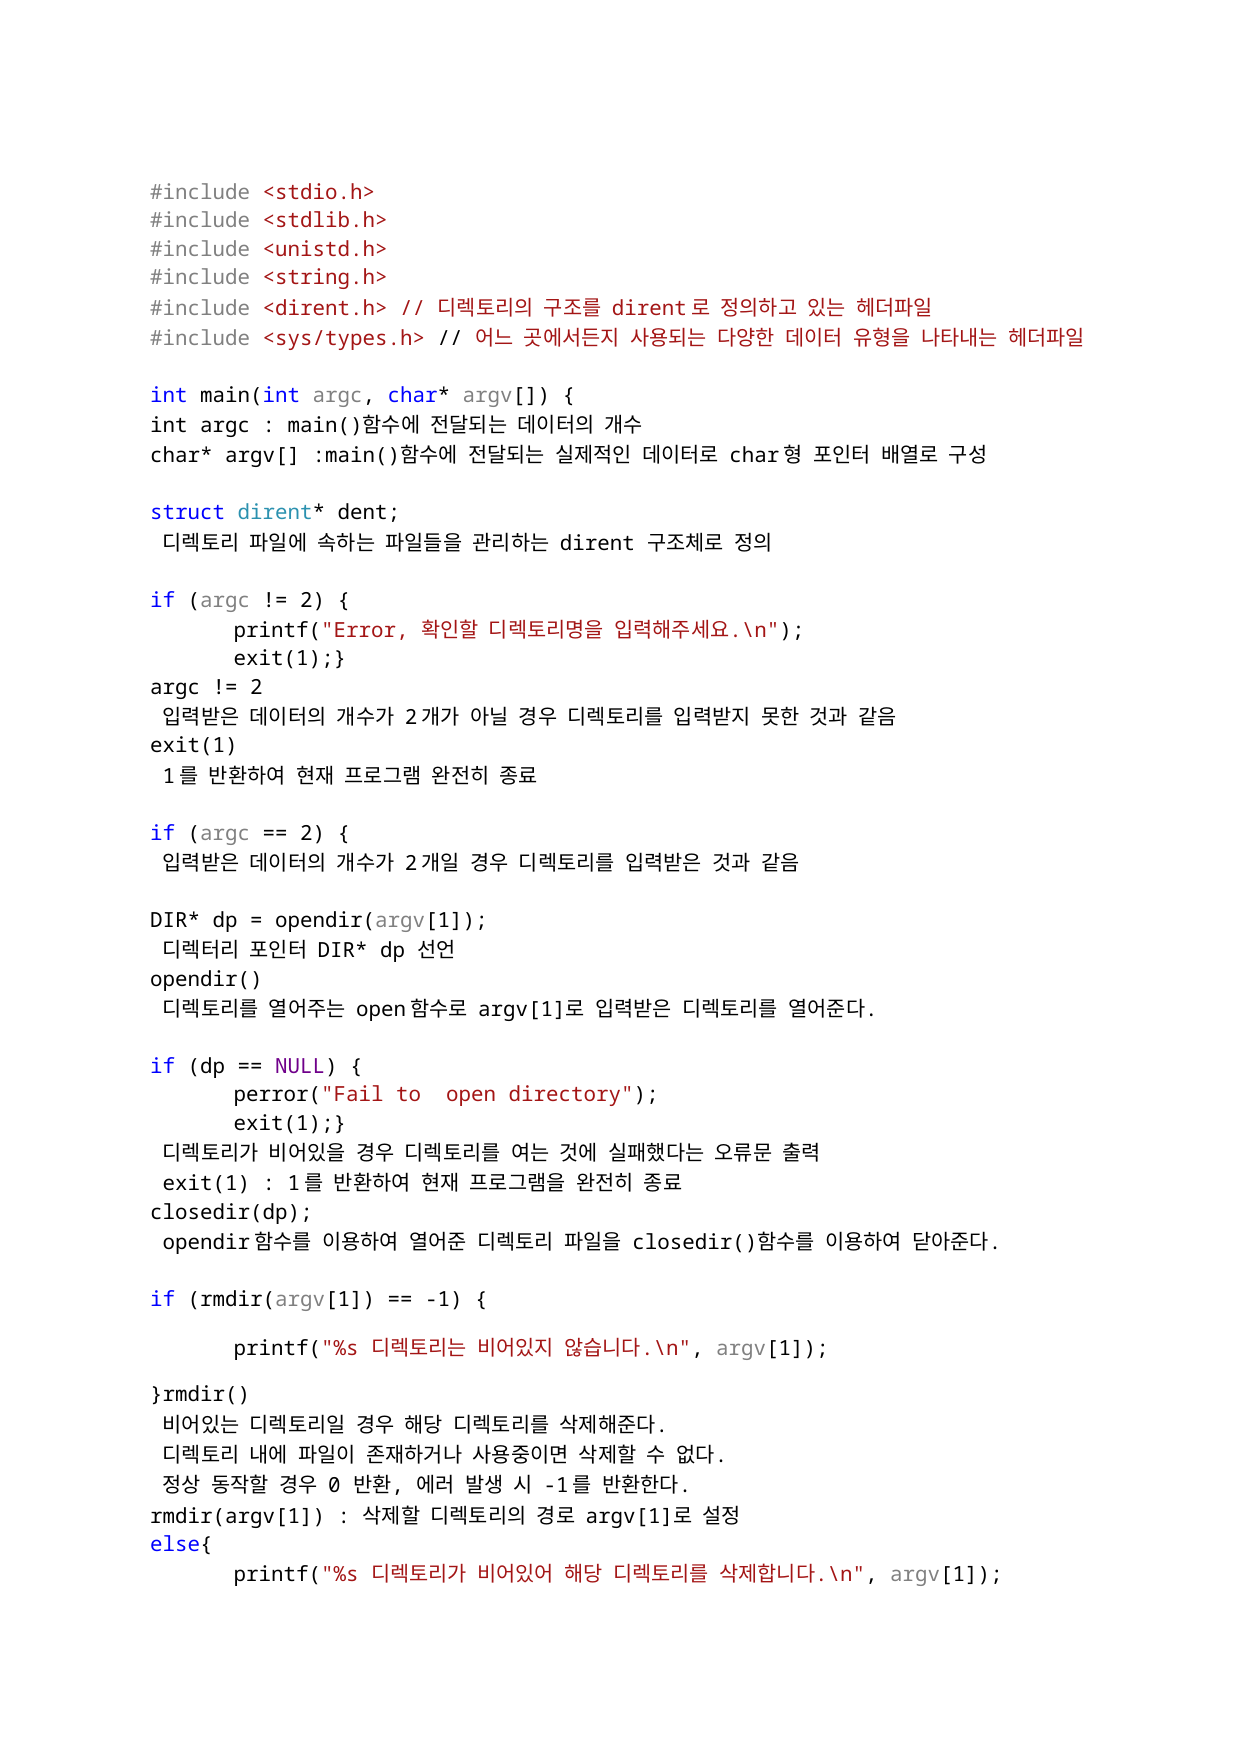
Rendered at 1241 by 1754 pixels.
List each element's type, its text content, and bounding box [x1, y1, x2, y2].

text 디렉토리를 열어주는 open함수로 argv[1]로 입력받은 디렉토리를 열어준다. [150, 992, 1090, 1022]
text perror("Fail to open directory"); [150, 1079, 1090, 1108]
text closedir(dp); [150, 1197, 1090, 1225]
text printf("Error, 확인할 디렉토리명을 입력해주세요.\n"); [150, 613, 1090, 643]
text 디렉터리 포인터 DIR* dp 선언 [150, 933, 1090, 964]
text #include <sys/types.h> // 어느 곳에서든지 사용되는 다양한 데이터 유형을 나타내는 헤더파일 [150, 321, 1090, 352]
text #include <stdio.h> [150, 177, 1090, 206]
text struct dirent* dent; [150, 497, 1090, 526]
text printf("%s 디렉토리가 비어있어 해당 디렉토리를 삭제합니다.\n", argv[1]); [150, 1558, 1090, 1588]
text printf("%s 디렉토리는 비어있지 않습니다.\n", argv[1]); [150, 1331, 1090, 1361]
text }rmdir() [150, 1379, 1090, 1408]
text if (argc == 2) { [150, 818, 1090, 846]
text #include <dirent.h> // 디렉토리의 구조를 dirent로 정의하고 있는 헤더파일 [150, 291, 1090, 321]
text char* argv[] :main()함수에 전달되는 실제적인 데이터로 char형 포인터 배열로 구성 [150, 439, 1090, 469]
text 비어있는 디렉토리일 경우 해당 디렉토리를 삭제해준다. [150, 1408, 1090, 1438]
text exit(1);} [150, 1108, 1090, 1136]
text opendir함수를 이용하여 열어준 디렉토리 파일을 closedir()함수를 이용하여 닫아준다. [150, 1225, 1090, 1256]
text 1를 반환하여 현재 프로그램 완전히 종료 [150, 759, 1090, 789]
text else{ [150, 1529, 1090, 1558]
text if (argc != 2) { [150, 585, 1090, 613]
text 디렉토리가 비어있을 경우 디렉토리를 여는 것에 실패했다는 오류문 출력 [150, 1136, 1090, 1166]
text 디렉토리 내에 파일이 존재하거나 사용중이면 삭제할 수 없다. [150, 1438, 1090, 1468]
text DIR* dp = opendir(argv[1]); [150, 905, 1090, 933]
text #include <string.h> [150, 262, 1090, 291]
text int argc : main()함수에 전달되는 데이터의 개수 [150, 408, 1090, 439]
text exit(1) [150, 731, 1090, 759]
text 정상 동작할 경우 0 반환, 에러 발생 시 -1를 반환한다. [150, 1468, 1090, 1499]
text 입력받은 데이터의 개수가 2개일 경우 디렉토리를 입력받은 것과 같음 [150, 846, 1090, 877]
text int main(int argc, char* argv[]) { [150, 380, 1090, 408]
text exit(1) : 1를 반환하여 현재 프로그램을 완전히 종료 [150, 1166, 1090, 1197]
text argc != 2 [150, 672, 1090, 700]
text exit(1);} [150, 643, 1090, 672]
text #include <unistd.h> [150, 234, 1090, 262]
text if (dp == NULL) { [150, 1051, 1090, 1079]
text if (rmdir(argv[1]) == -1) { [150, 1284, 1090, 1312]
text rmdir(argv[1]) : 삭제할 디렉토리의 경로 argv[1]로 설정 [150, 1499, 1090, 1529]
text #include <stdlib.h> [150, 206, 1090, 234]
text 입력받은 데이터의 개수가 2개가 아닐 경우 디렉토리를 입력받지 못한 것과 같음 [150, 700, 1090, 731]
text 디렉토리 파일에 속하는 파일들을 관리하는 dirent 구조체로 정의 [150, 526, 1090, 556]
text opendir() [150, 964, 1090, 992]
